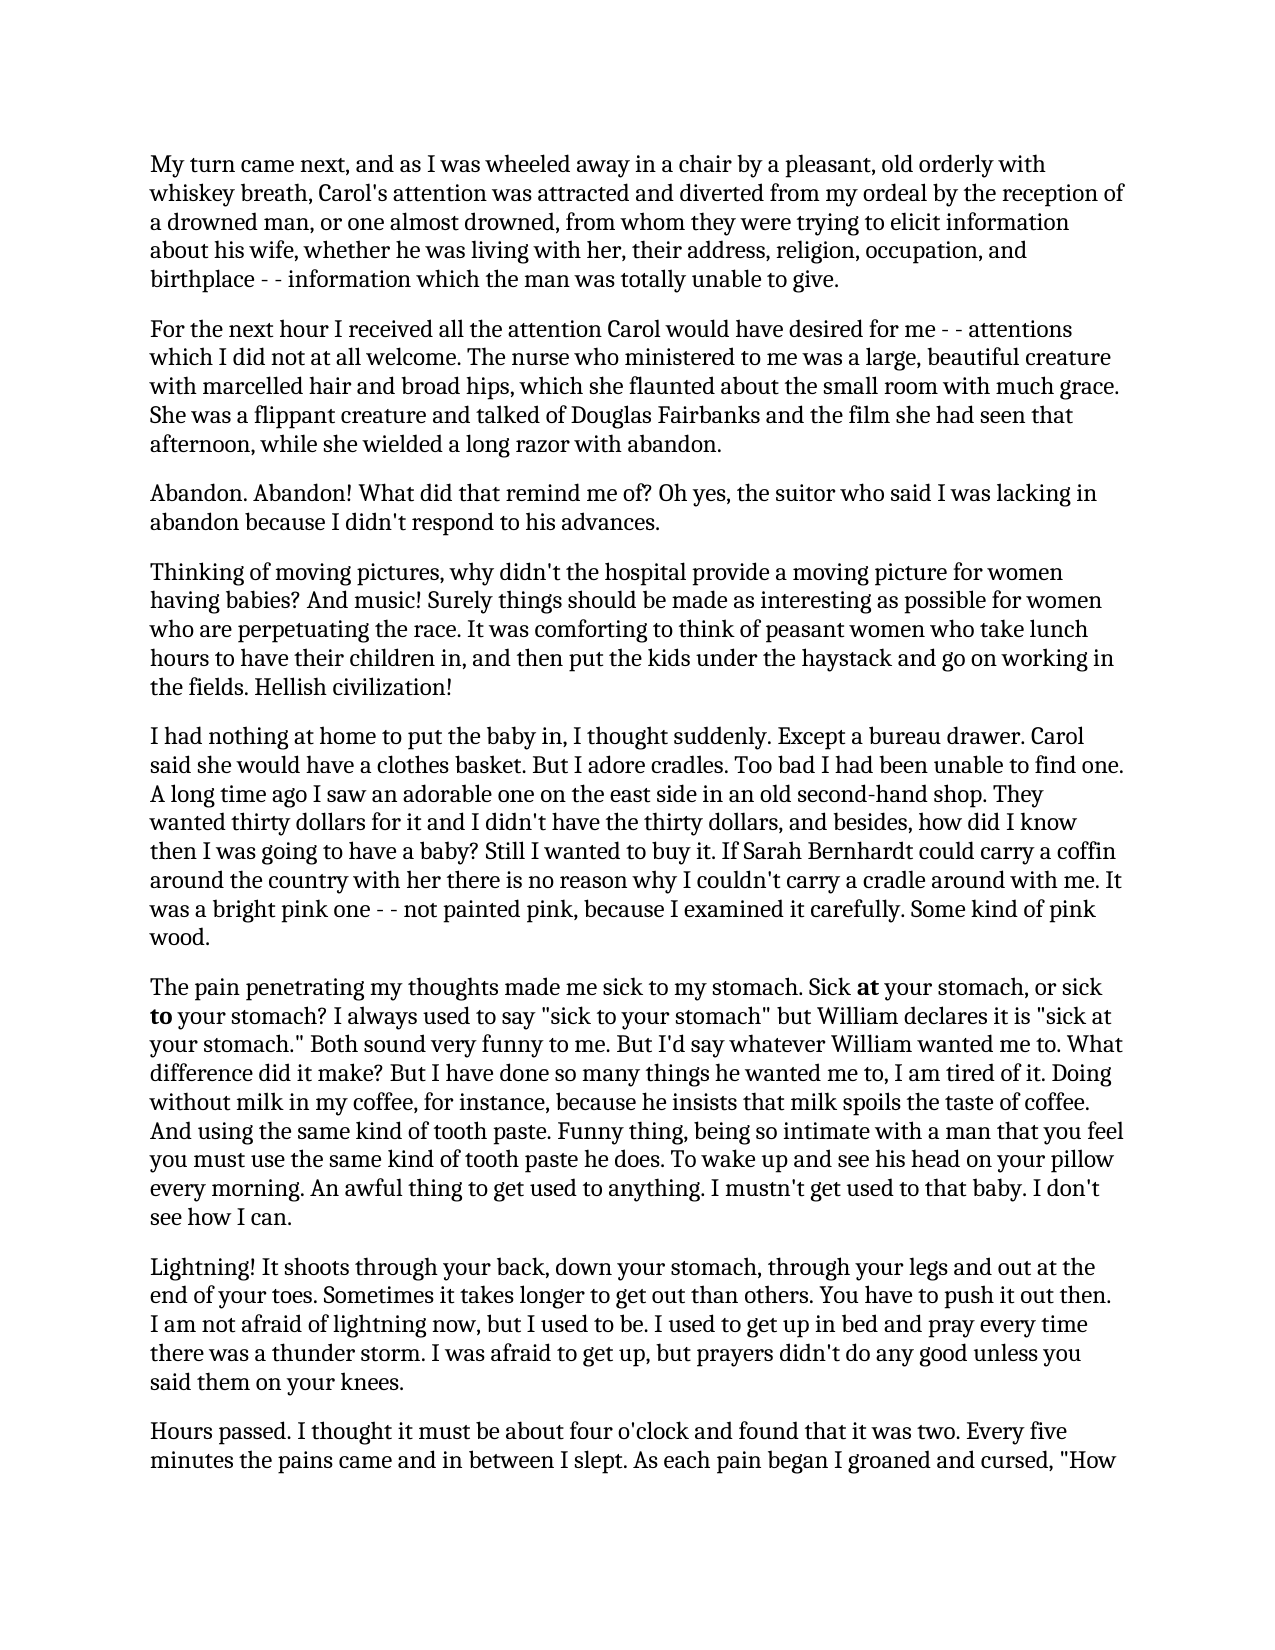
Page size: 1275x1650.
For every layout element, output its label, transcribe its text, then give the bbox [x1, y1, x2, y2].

text For the next hour I received all the attention Carol would have desired for me - - attentions which I did not at all welcome. The nurse who ministered to me was a large, beautiful creature with marcelled hair and broad hips, which she flaunted about the small room with much grace. She was a flippant creature and talked of Douglas Fairbanks and the film she had seen that afternoon, while she wielded a long razor with abandon. [150, 314, 1125, 458]
text Thinking of moving pictures, why didn't the hospital provide a moving picture for women having babies? And music! Surely things should be made as interesting as possible for women who are perpetuating the race. It was comforting to think of peasant women who take lunch hours to have their children in, and then put the kids under the haystack and go on working in the fields. Hellish civilization! [150, 557, 1125, 701]
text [150, 1417, 1125, 1474]
text I had nothing at home to put the baby in, I thought suddenly. Except a bureau drawer. Carol said she would have a clothes basket. But I adore cradles. Too bad I had been unable to find one. A long time ago I saw an adorable one on the east side in an old second-hand shop. They wanted thirty dollars for it and I didn't have the thirty dollars, and besides, how did I know then I was going to have a baby? Still I wanted to buy it. If Sarah Bernhardt could carry a coffin around the country with her there is no reason why I couldn't carry a cradle around with me. It was a bright pink one - - not painted pink, because I examined it carefully. Some kind of pink wood. [150, 722, 1125, 952]
text Abandon. Abandon! What did that remind me of? Oh yes, the suitor who said I was lacking in abandon because I didn't respond to his advances. [150, 479, 1125, 537]
text My turn came next, and as I was wheeled away in a chair by a pleasant, old orderly with whiskey breath, Carol's attention was attracted and diverted from my ordeal by the reception of a drowned man, or one almost drowned, from whom they were trying to elicit information about his wife, whether he was living with her, their address, religion, occupation, and birthplace - - information which the man was totally unable to give. [150, 150, 1125, 294]
text Lightning! It shoots through your back, down your stomach, through your legs and out at the end of your toes. Sometimes it takes longer to get out than others. You have to push it out then. I am not afraid of lightning now, but I used to be. I used to get up in bed and pray every time there was a thunder storm. I was afraid to get up, but prayers didn't do any good unless you said them on your knees. [150, 1252, 1125, 1396]
text The pain penetrating my thoughts made me sick to my stomach. Sick at your stomach, or sick to your stomach? I always used to say "sick to your stomach" but William declares it is "sick at your stomach." Both sound very funny to me. But I'd say whatever William wanted me to. What difference did it make? But I have done so many things he wanted me to, I am tired of it. Doing without milk in my coffee, for instance, because he insists that milk spoils the taste of coffee. And using the same kind of tooth paste. Funny thing, being so intimate with a man that you feel you must use the same kind of tooth paste he does. To wake up and see his head on your pillow every morning. An awful thing to get used to anything. I mustn't get used to that baby. I don't see how I can. [150, 973, 1125, 1232]
